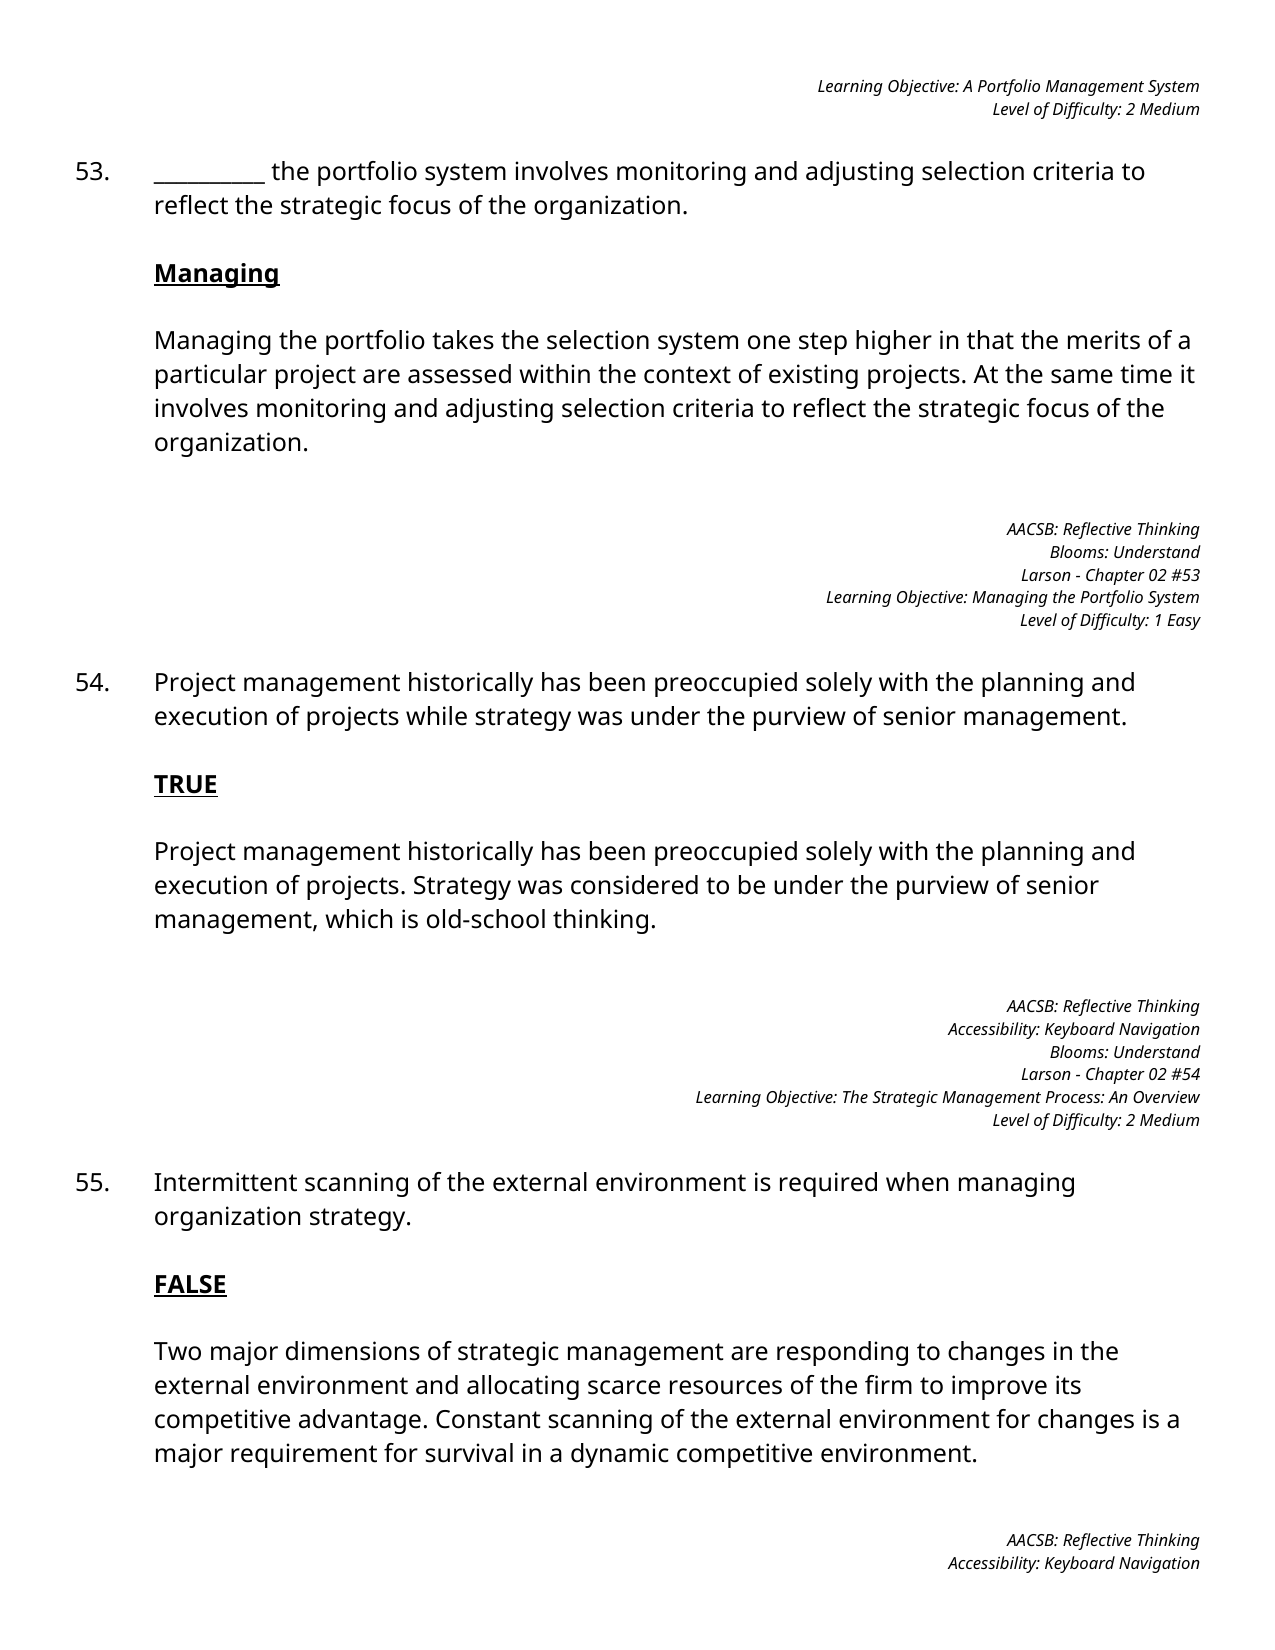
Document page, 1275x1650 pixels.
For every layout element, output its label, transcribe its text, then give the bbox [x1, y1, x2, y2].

table_header AACSB: Reflective Thinking Accessibility: Keyboard Navigation Blooms: Understand Larson - Chapter 02 #54 Learning Objective: The Strategic Management Process: An Overview Level of Difficulty: 2 Medium [75, 995, 1200, 1162]
table_header __________ the portfolio system involves monitoring and adjusting selection criteria to reflect the strategic focus of the organization. Managing Managing the portfolio takes the selection system one step higher in that the merits of a particular project are assessed within the context of existing projects. At the same time it involves monitoring and adjusting selection criteria to reflect the strategic focus of the organization. [154, 154, 1200, 492]
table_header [75, 75, 1200, 151]
table_header Project management historically has been preoccupied solely with the planning and execution of projects while strategy was under the purview of senior management. TRUE Project management historically has been preoccupied solely with the planning and execution of projects. Strategy was considered to be under the purview of senior management, which is old-school thinking. [154, 665, 1200, 969]
table_header 55. [75, 1164, 154, 1503]
table_header AACSB: Reflective Thinking Blooms: Understand Larson - Chapter 02 #53 Learning Objective: Managing the Portfolio System Level of Difficulty: 1 Easy [75, 518, 1200, 662]
table_header 54. [75, 665, 154, 969]
table_header 53. [75, 154, 154, 492]
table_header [75, 1529, 1200, 1574]
table_header Intermittent scanning of the external environment is required when managing organization strategy. FALSE Two major dimensions of strategic management are responding to changes in the external environment and allocating scarce resources of the firm to improve its competitive advantage. Constant scanning of the external environment for changes is a major requirement for survival in a dynamic competitive environment. [154, 1164, 1200, 1503]
